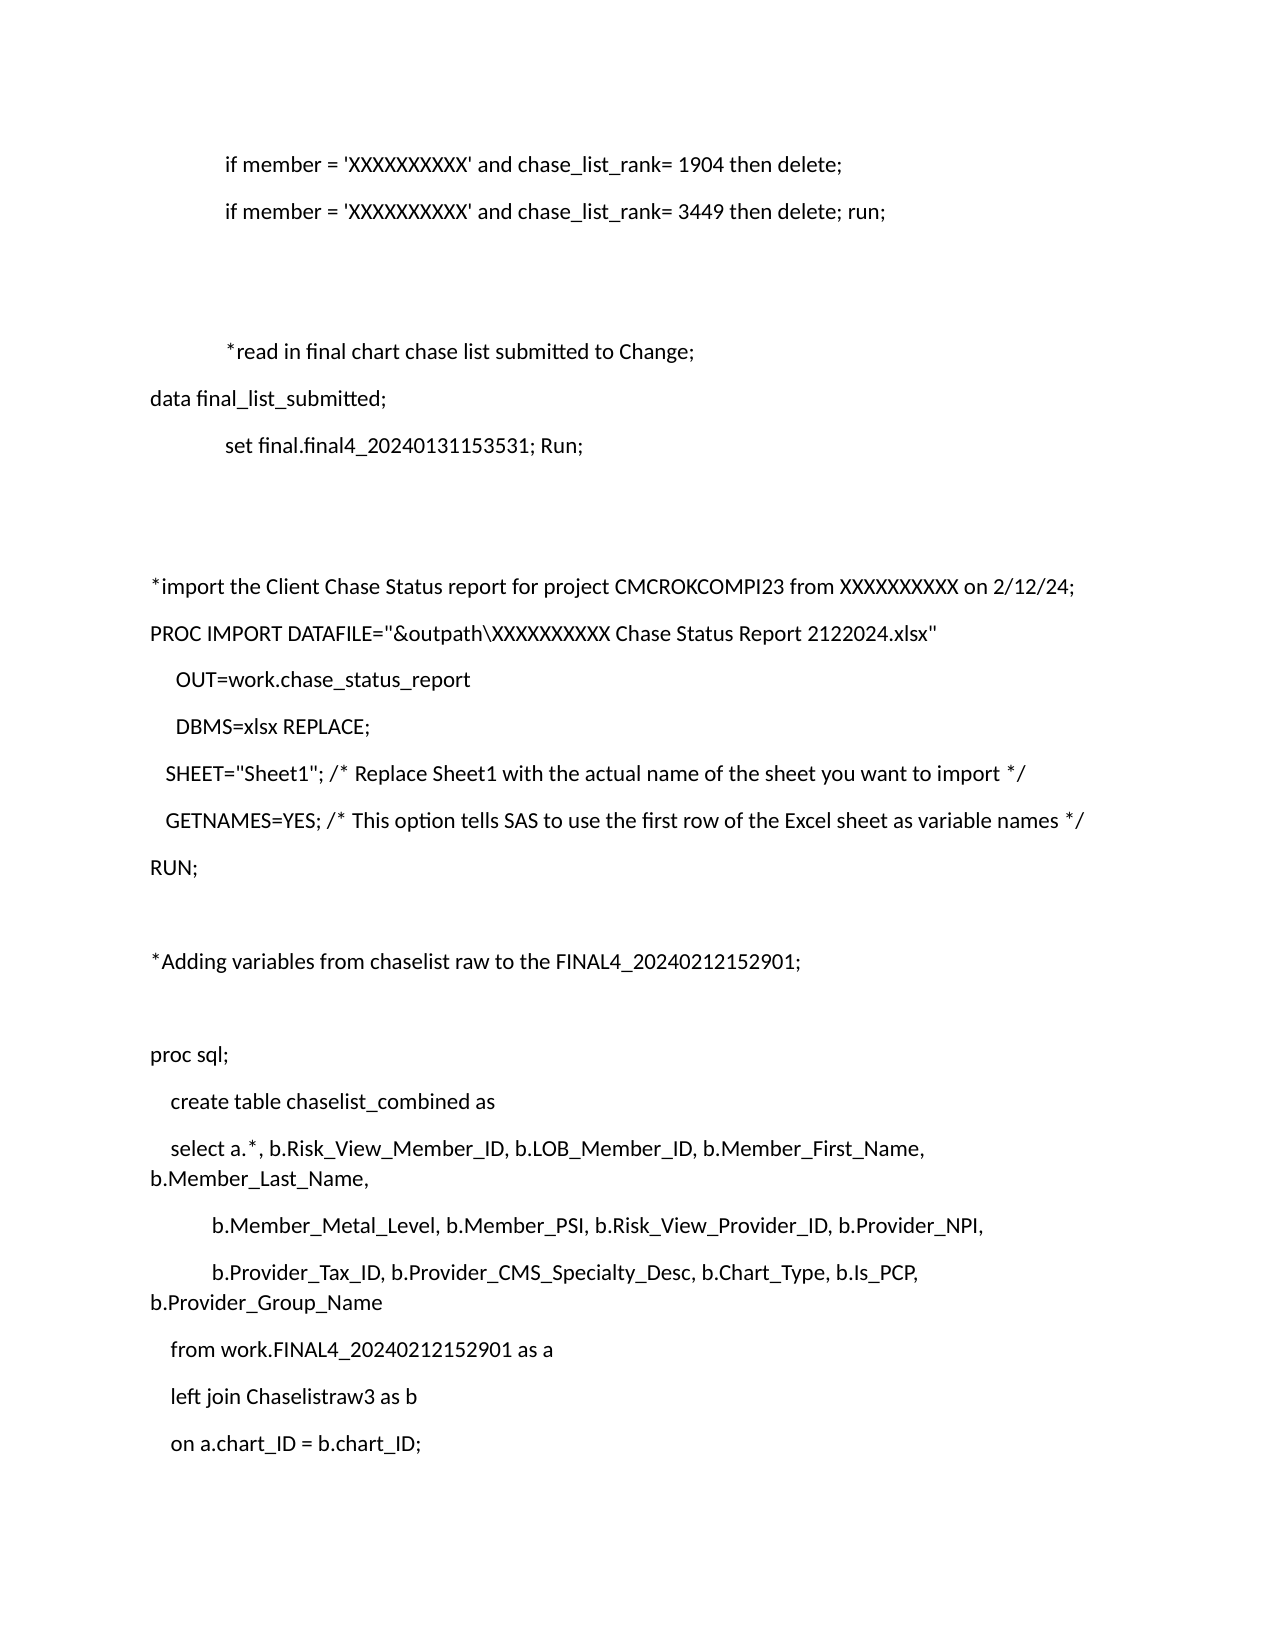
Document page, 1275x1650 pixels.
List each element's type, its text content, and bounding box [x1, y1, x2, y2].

text on a.chart_ID = b.chart_ID; [150, 1429, 1125, 1457]
text if member = 'XXXXXXXXXX' and chase_list_rank= 3449 then delete; run; [150, 197, 1125, 225]
text select a.*, b.Risk_View_Member_ID, b.LOB_Member_ID, b.Member_First_Name, b.Member_Last_Name, [150, 1134, 1125, 1193]
text RUN; [150, 853, 1125, 881]
text SHEET="Sheet1"; /* Replace Sheet1 with the actual name of the sheet you want to import */ [150, 759, 1125, 787]
text *import the Client Chase Status report for project CMCROKCOMPI23 from XXXXXXXXXX on 2/12/24; [150, 572, 1125, 600]
text if member = 'XXXXXXXXXX' and chase_list_rank= 1904 then delete; [150, 150, 1125, 178]
text data final_list_submitted; [150, 384, 1125, 412]
text b.Provider_Tax_ID, b.Provider_CMS_Specialty_Desc, b.Chart_Type, b.Is_PCP, b.Provider_Group_Name [150, 1258, 1125, 1317]
text create table chaselist_combined as [150, 1087, 1125, 1116]
text *read in final chart chase list submitted to Change; [150, 337, 1125, 366]
text GETNAMES=YES; /* This option tells SAS to use the first row of the Excel sheet as variable names */ [150, 806, 1125, 834]
text left join Chaselistraw3 as b [150, 1382, 1125, 1410]
text OUT=work.chase_status_report [150, 666, 1125, 694]
text proc sql; [150, 1041, 1125, 1069]
text from work.FINAL4_20240212152901 as a [150, 1335, 1125, 1363]
text DBMS=xlsx REPLACE; [150, 712, 1125, 741]
text b.Member_Metal_Level, b.Member_PSI, b.Risk_View_Provider_ID, b.Provider_NPI, [150, 1211, 1125, 1239]
text *Adding variables from chaselist raw to the FINAL4_20240212152901; [150, 947, 1125, 975]
text PROC IMPORT DATAFILE="&outpath\XXXXXXXXXX Chase Status Report 2122024.xlsx" [150, 619, 1125, 647]
text set final.final4_20240131153531; Run; [150, 431, 1125, 459]
